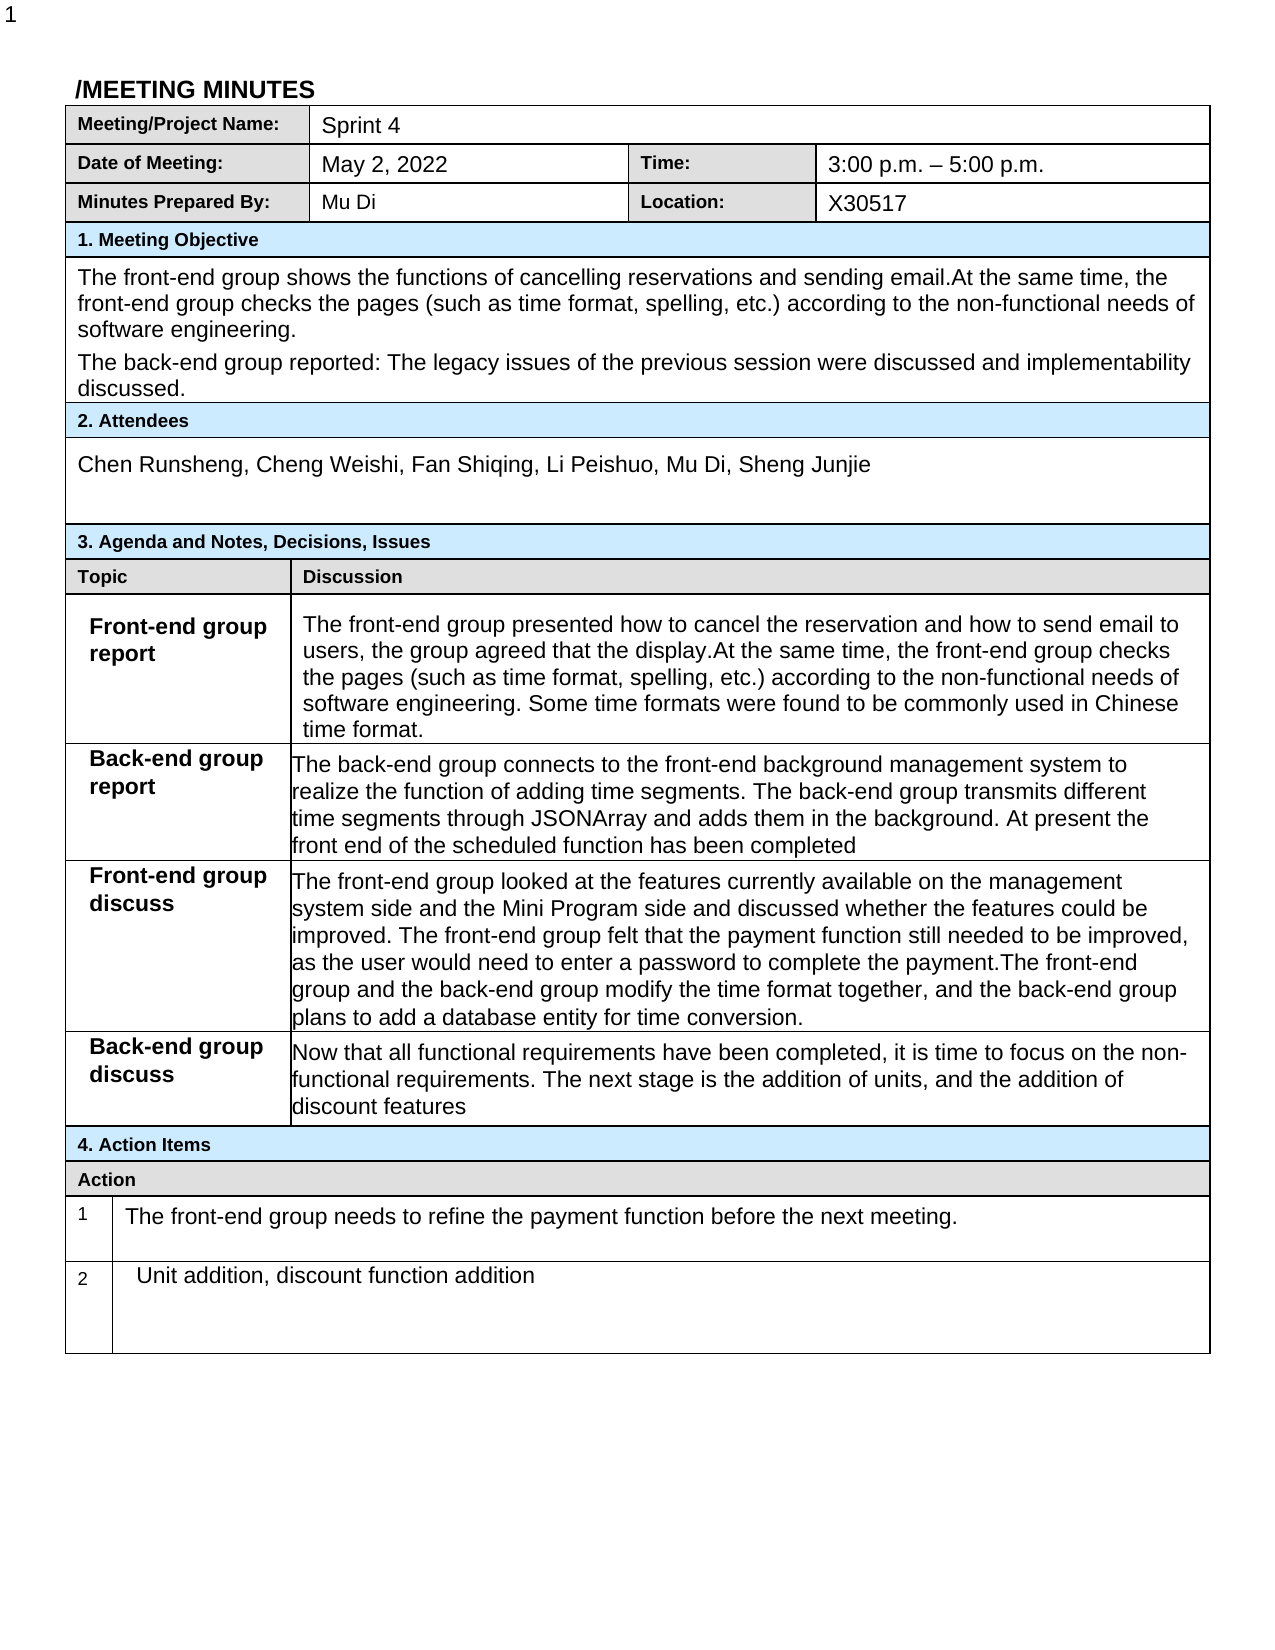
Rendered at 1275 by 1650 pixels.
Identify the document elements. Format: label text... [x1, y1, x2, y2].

table_cell 1. Meeting Objective [66, 223, 1209, 256]
table_cell May 2, 2022 [310, 145, 628, 182]
table_cell Chen Runsheng, Cheng Weishi, Fan Shiqing, Li Peishuo, Mu Di, Sheng Junjie [66, 438, 1209, 523]
table_cell The front-end group presented how to cancel the reservation and how to send email to users, the group agreed that the display.At the same time, the front-end group checks the pages (such as time format, spelling, etc.) according to the non-functional needs of software engineering. Some time formats were found to be commonly used in Chinese time format. [292, 595, 1209, 743]
table_cell Location: [629, 184, 815, 221]
table_cell Front-end group report [66, 595, 290, 743]
table_cell Back-end group discuss [66, 1032, 290, 1125]
table_cell 4. Action Items [66, 1127, 1209, 1160]
table_cell The front-end group looked at the features currently available on the management system side and the Mini Program side and discussed whether the features could be improved. The front-end group felt that the payment function still needed to be improved, as the user would need to enter a password to complete the payment.The front-end group and the back-end group modify the time format together, and the back-end group plans to add a database entity for time conversion. [292, 861, 1209, 1031]
table_cell 2 [66, 1262, 112, 1352]
table_cell 2. Attendees [66, 403, 1209, 437]
table_cell 3. Agenda and Notes, Decisions, Issues [66, 525, 1209, 558]
table_cell X30517 [817, 184, 1209, 221]
table_cell 3:00 p.m. – 5:00 p.m. [817, 145, 1209, 182]
table_cell The back-end group connects to the front-end background management system to realize the function of adding time segments. The back-end group transmits different time segments through JSONArray and adds them in the background. At present the front end of the scheduled function has been completed [292, 744, 1209, 859]
table_cell The front-end group needs to refine the payment function before the next meeting. [113, 1197, 1209, 1261]
table_header Sprint 4 [310, 106, 1209, 143]
table_cell Action [66, 1162, 1209, 1195]
table_header Meeting/Project Name: [66, 106, 309, 143]
table_cell Topic [66, 560, 290, 593]
table_cell The front-end group shows the functions of cancelling reservations and sending email.At the same time, the front-end group checks the pages (such as time format, spelling, etc.) according to the non-functional needs of software engineering. The back-end group reported: The legacy issues of the previous session were discussed and implementability discussed. [66, 258, 1209, 402]
table_cell Mu Di [310, 184, 628, 221]
table_cell 1 [66, 1197, 112, 1261]
table_cell Discussion [292, 560, 1209, 593]
table_cell Front-end group discuss [66, 861, 290, 1031]
table_cell Date of Meeting: [66, 145, 309, 182]
table_cell Unit addition, discount function addition [113, 1262, 1209, 1352]
table_cell Now that all functional requirements have been completed, it is time to focus on the non-functional requirements. The next stage is the addition of units, and the addition of discount features [292, 1032, 1209, 1125]
table_cell Minutes Prepared By: [66, 184, 309, 221]
table_cell Time: [629, 145, 815, 182]
table_cell Back-end group report [66, 744, 290, 859]
text /MEETING MINUTES [75, 76, 1223, 104]
